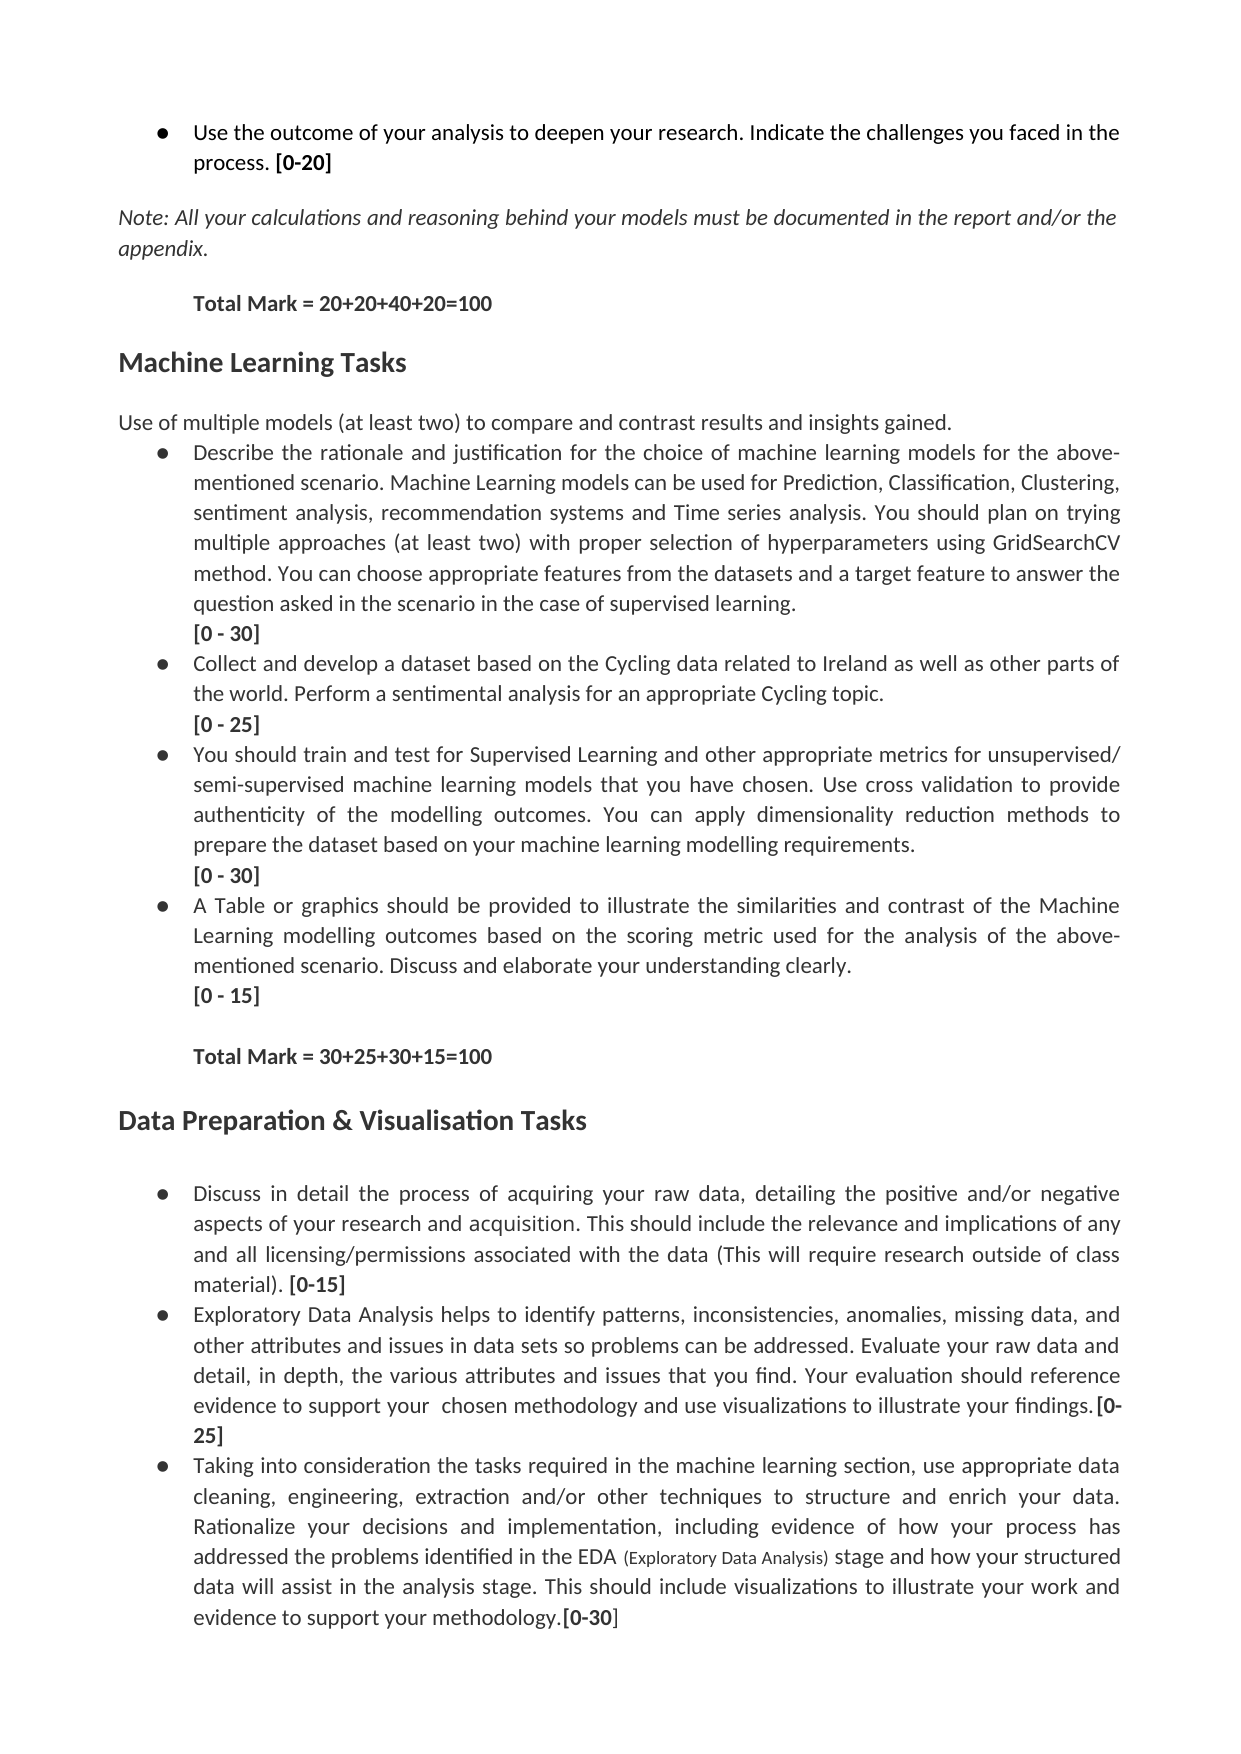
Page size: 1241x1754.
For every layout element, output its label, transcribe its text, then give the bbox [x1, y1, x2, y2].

text [0 - 25] [193, 710, 1122, 738]
text [0 - 30] [193, 619, 1122, 647]
list Use the outcome of your analysis to deepen your research. Indicate the challenges you faced in the process. [0-20] [156, 118, 1122, 176]
text Total Mark = 20+20+40+20=100 [118, 289, 1122, 317]
list Exploratory Data Analysis helps to identify patterns, inconsistencies, anomalies, missing data, and other attributes and issues in data sets so problems can be addressed. Evaluate your raw data and detail, in depth, the various attributes and issues that you find. Your evaluation should reference evidence to support your chosen methodology and use visualizations to illustrate your findings.[0-25] [156, 1301, 1122, 1449]
list You should train and test for Supervised Learning and other appropriate metrics for unsupervised/ semi-supervised machine learning models that you have chosen. Use cross validation to provide authenticity of the modelling outcomes. You can apply dimensionality reduction methods to prepare the dataset based on your machine learning modelling requirements. [156, 740, 1122, 858]
list Describe the rationale and justification for the choice of machine learning models for the above-mentioned scenario. Machine Learning models can be used for Prediction, Classification, Clustering, sentiment analysis, recommendation systems and Time series analysis. You should plan on trying multiple approaches (at least two) with proper selection of hyperparameters using GridSearchCV method. You can choose appropriate features from the datasets and a target feature to answer the question asked in the scenario in the case of supervised learning. [156, 438, 1122, 617]
text [0 - 30] [193, 861, 1122, 889]
text Total Mark = 30+25+30+15=100 [118, 1042, 1122, 1070]
text Data Preparation & Visualisation Tasks [118, 1102, 1122, 1138]
text Use of multiple models (at least two) to compare and contrast results and insights gained. [118, 408, 1122, 436]
text Note: All your calculations and reasoning behind your models must be documented in the report and/or the appendix. [118, 203, 1122, 262]
list Discuss in detail the process of acquiring your raw data, detailing the positive and/or negative aspects of your research and acquisition. This should include the relevance and implications of any and all licensing/permissions associated with the data (This will require research outside of class material). [0-15] [156, 1179, 1122, 1298]
text Machine Learning Tasks [118, 344, 1122, 380]
list A Table or graphics should be provided to illustrate the similarities and contrast of the Machine Learning modelling outcomes based on the scoring metric used for the analysis of the above-mentioned scenario. Discuss and elaborate your understanding clearly. [156, 891, 1122, 979]
list Taking into consideration the tasks required in the machine learning section, use appropriate data cleaning, engineering, extraction and/or other techniques to structure and enrich your data. Rationalize your decisions and implementation, including evidence of how your process has addressed the problems identified in the EDA (Exploratory Data Analysis) stage and how your structured data will assist in the analysis stage. This should include visualizations to illustrate your work and evidence to support your methodology.[0-30] [156, 1452, 1122, 1631]
text [0 - 15] [193, 982, 1122, 1009]
list Collect and develop a dataset based on the Cycling data related to Ireland as well as other parts of the world. Perform a sentimental analysis for an appropriate Cycling topic. [156, 649, 1122, 707]
